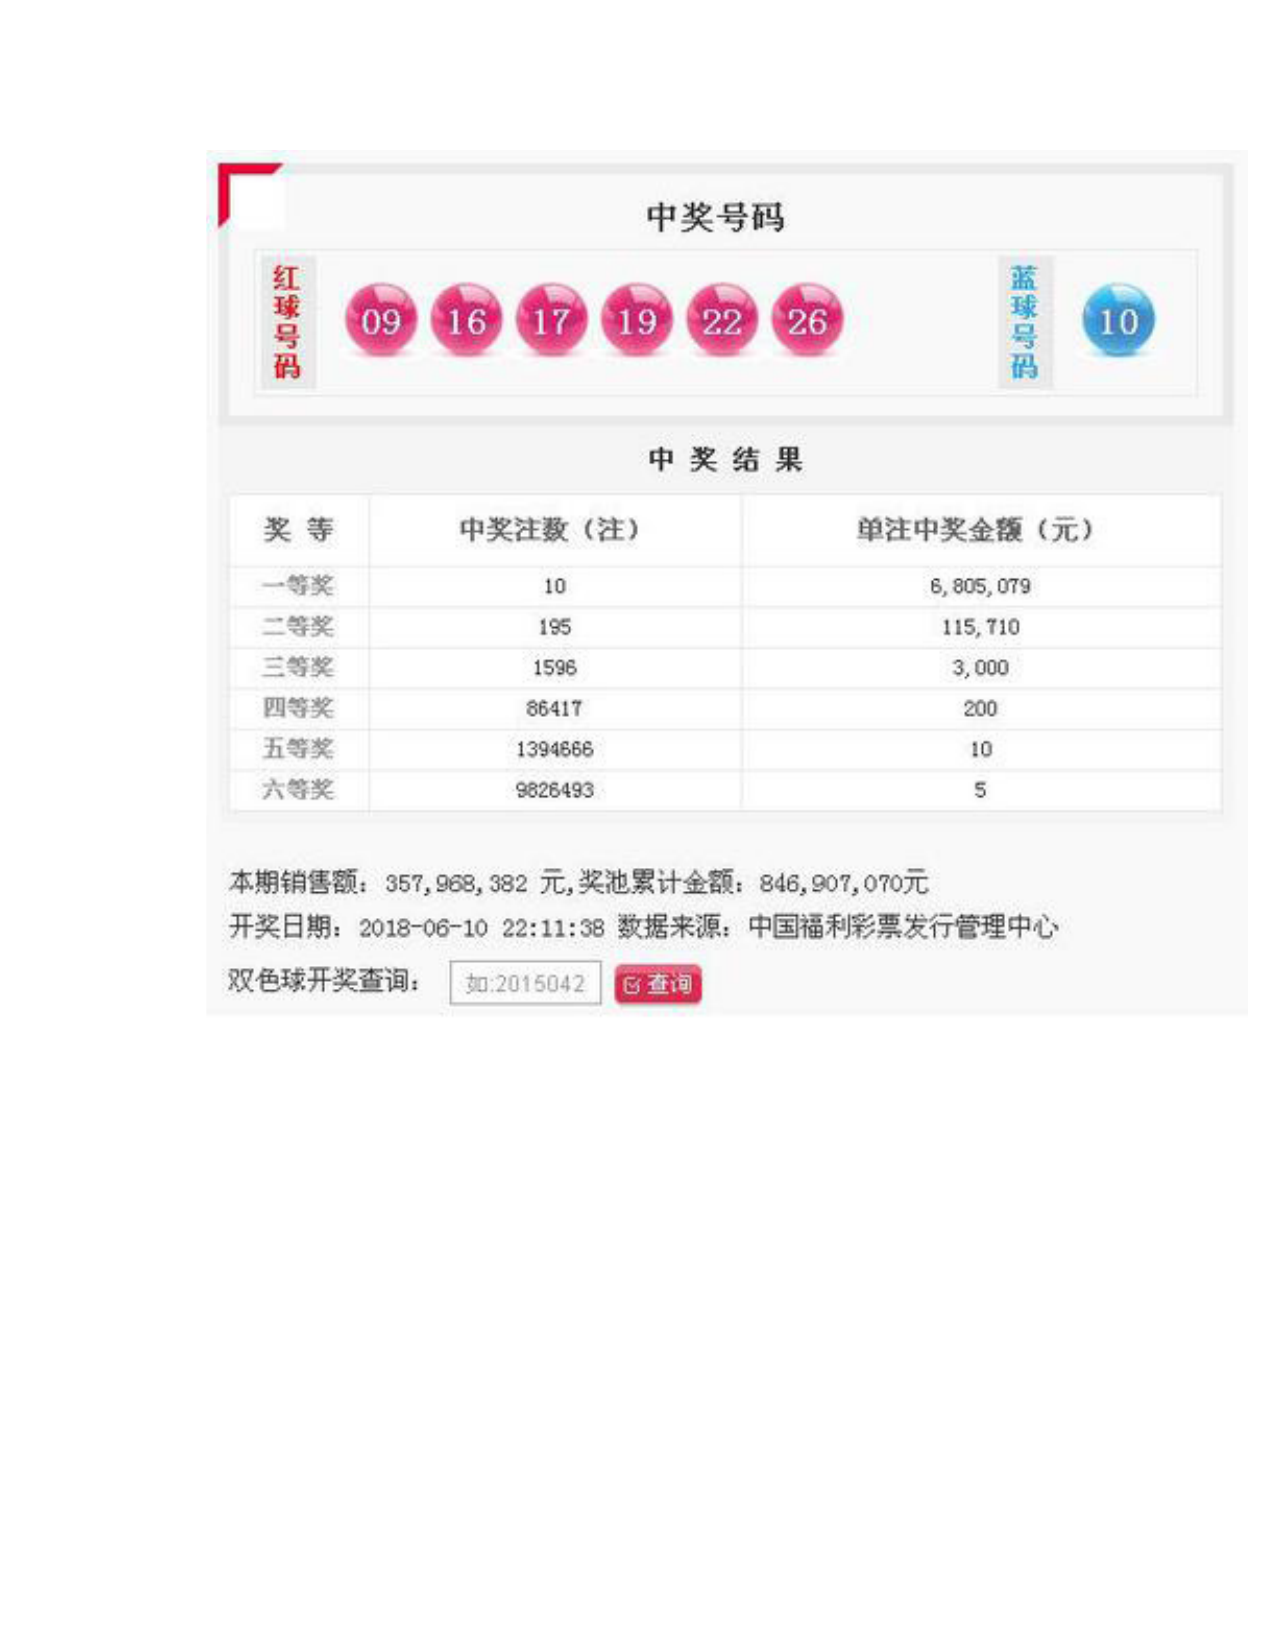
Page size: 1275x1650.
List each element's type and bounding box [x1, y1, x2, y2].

picture [206, 150, 1248, 1034]
